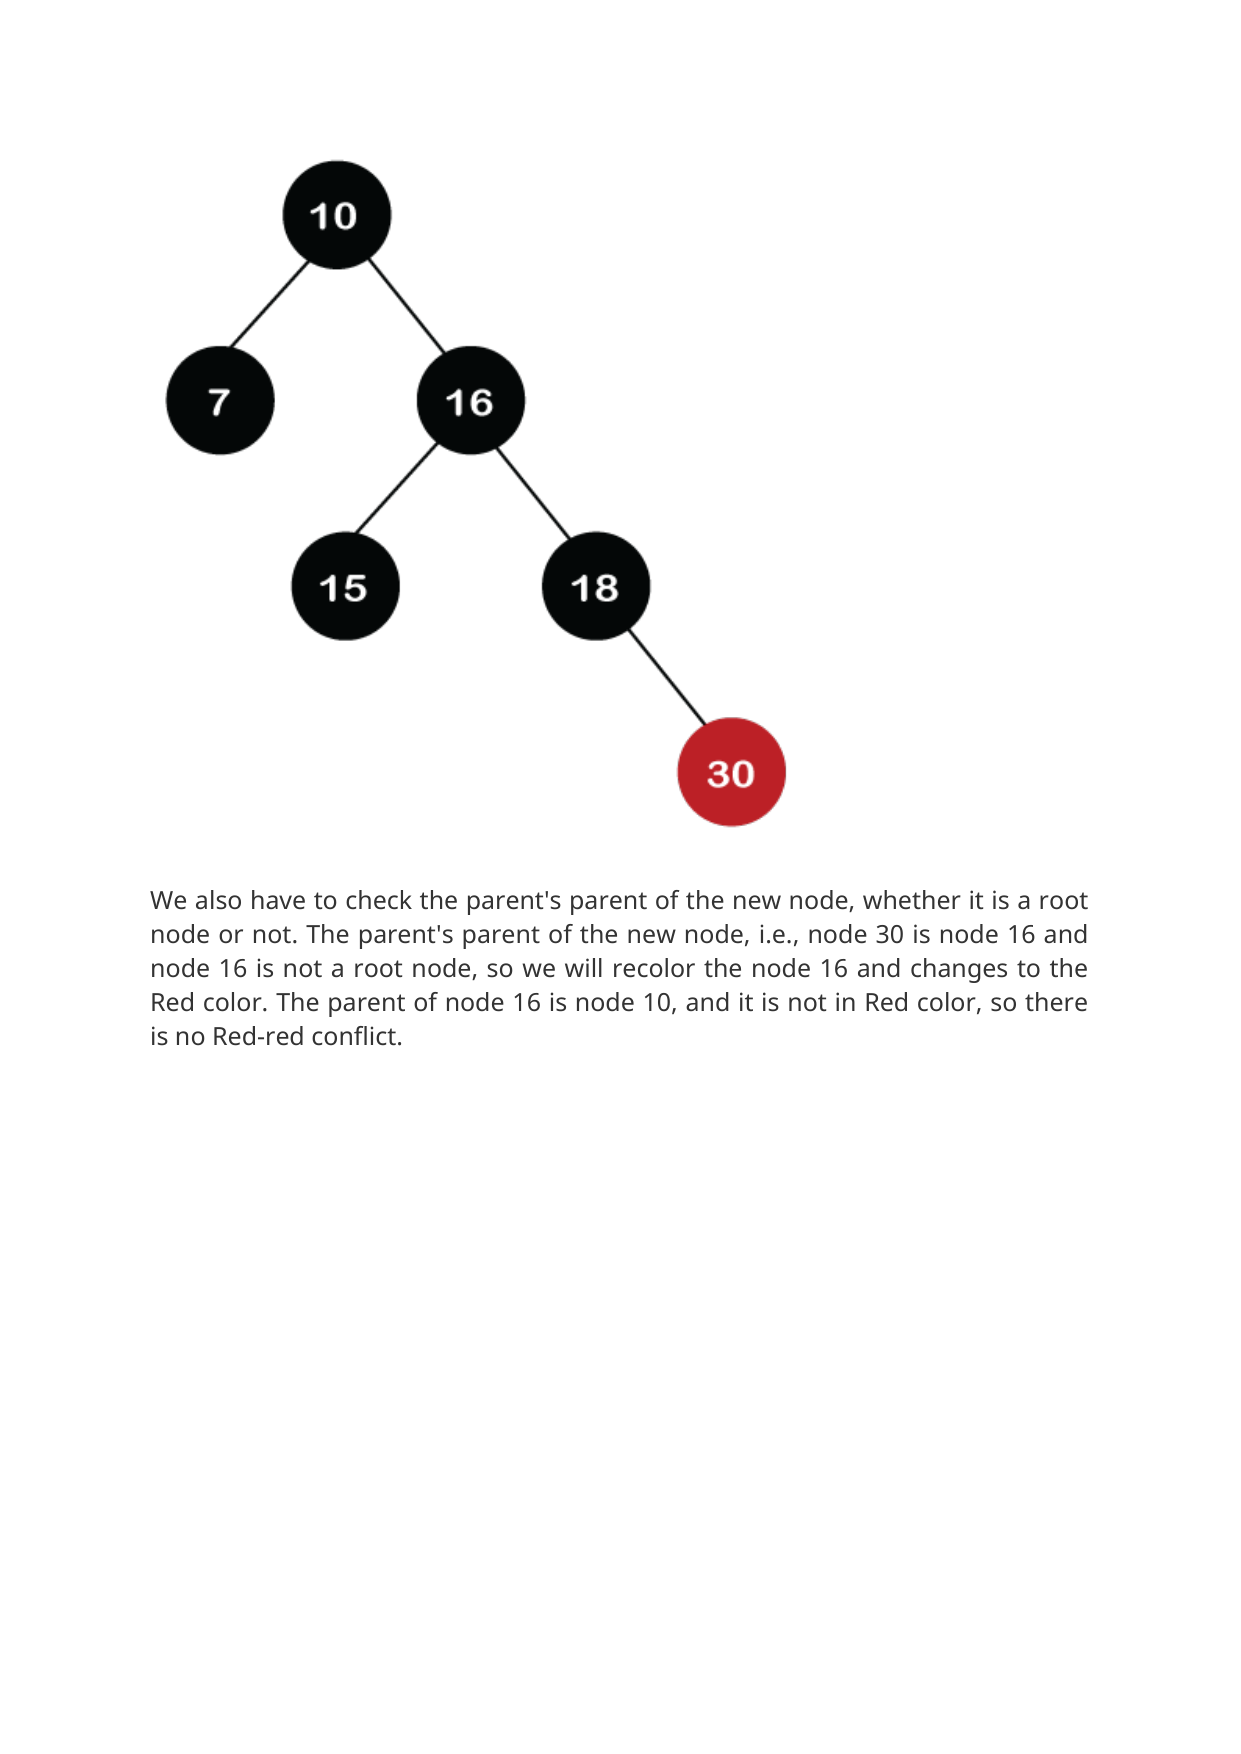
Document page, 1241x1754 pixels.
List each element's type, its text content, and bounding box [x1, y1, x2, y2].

picture [150, 150, 808, 854]
text We also have to check the parent's parent of the new node, whether it is a root node or not. The parent's parent of the new node, i.e., node 30 is node 16 and node 16 is not a root node, so we will recolor the node 16 and changes to the Red color. The parent of node 16 is node 10, and it is not in Red color, so there is no Red-red conflict. [150, 882, 1090, 1053]
